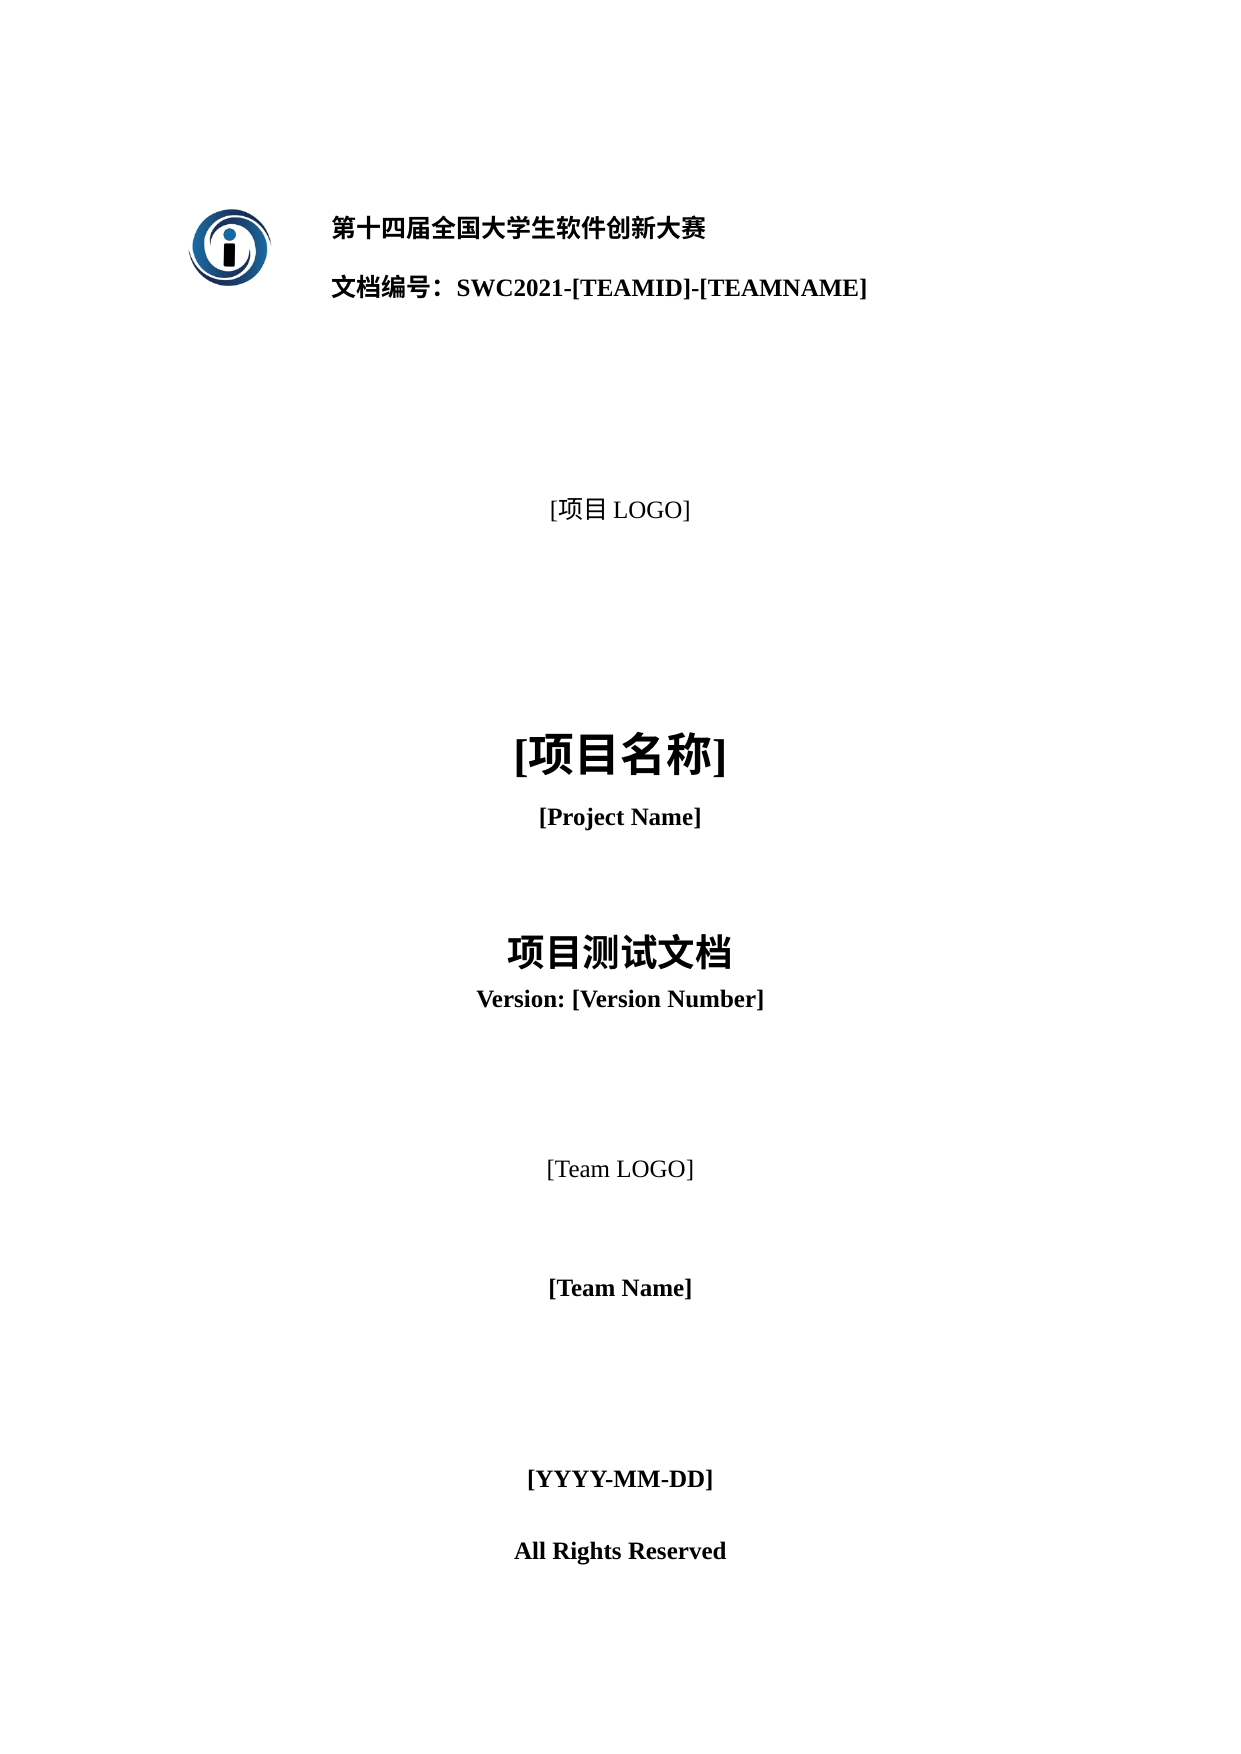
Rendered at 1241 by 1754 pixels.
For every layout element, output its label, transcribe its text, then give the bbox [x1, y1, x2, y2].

table_header [176, 195, 320, 313]
table_cell 文档编号：SWC2021-[TEAMID]-[TEAMNAME] [320, 254, 1064, 313]
text 项目测试文档 [187, 917, 1053, 982]
text [YYYY-MM-DD] [187, 1462, 1053, 1495]
text [项目LOGO] [187, 475, 1053, 540]
text All Rights Reserved [187, 1534, 1053, 1567]
text [项目名称] [187, 703, 1053, 800]
picture [187, 204, 273, 290]
table_header 第十四届全国大学生软件创新大赛 [320, 195, 1064, 253]
text [Team LOGO] [187, 1152, 1053, 1184]
text [Team Name] [187, 1271, 1053, 1303]
text Version: [Version Number] [187, 982, 1053, 1015]
text [Project Name] [187, 800, 1053, 833]
